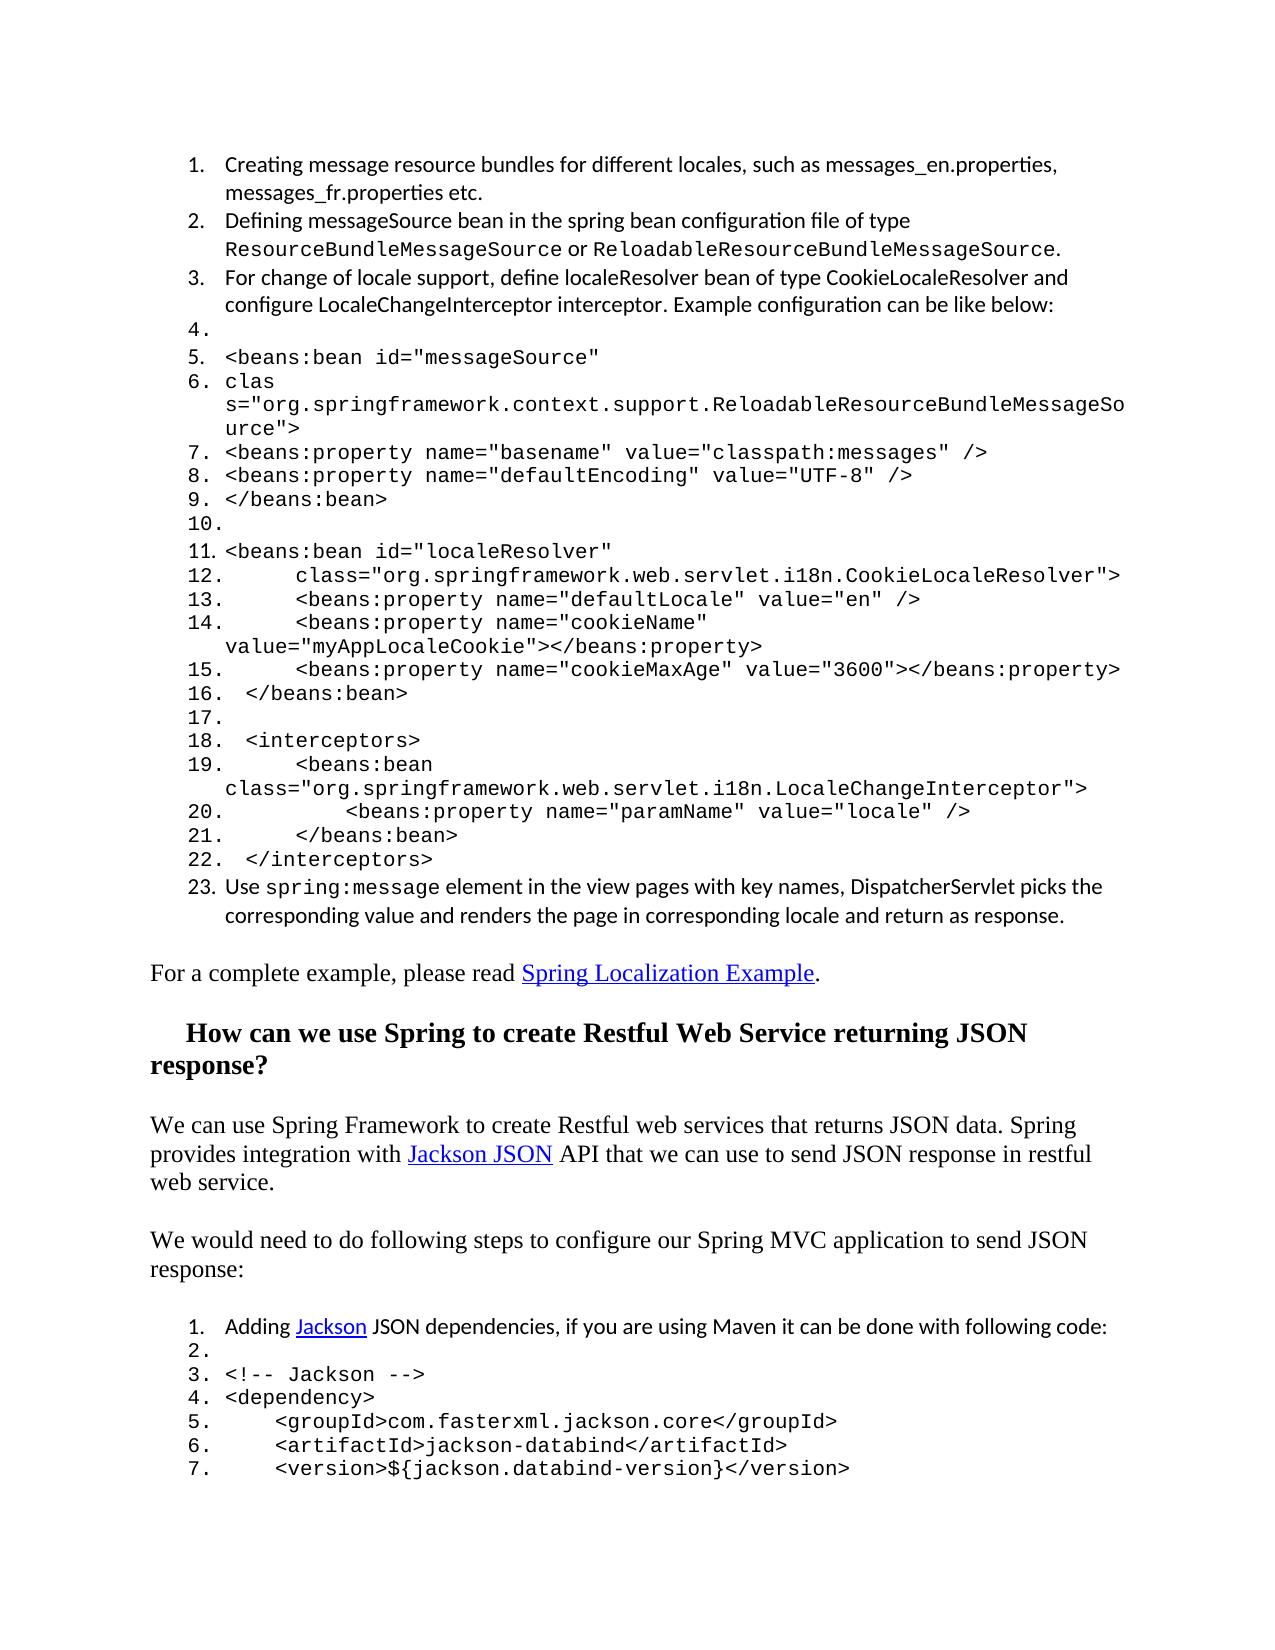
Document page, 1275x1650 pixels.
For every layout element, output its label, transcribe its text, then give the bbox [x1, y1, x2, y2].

list <dependency> [187, 1387, 1125, 1411]
text We can use Spring Framework to create Restful web services that returns JSON data. Spring provides integration with Jackson JSON API that we can use to send JSON response in restful web service. [150, 1110, 1125, 1196]
list <version>${jackson.databind-version}</version> [187, 1458, 1125, 1482]
list <beans:property name="cookieMaxAge" value="3600"></beans:property> [187, 659, 1125, 683]
list <beans:bean id="localeResolver" [187, 536, 1125, 565]
subtitle  How can we use Spring to create Restful Web Service returning JSON response? [150, 1016, 1125, 1081]
list <beans:property name="cookieName" value="myAppLocaleCookie"></beans:property> [187, 612, 1125, 659]
list </interceptors> [187, 849, 1125, 872]
list class="org.springframework.context.support.ReloadableResourceBundleMessageSource"> [187, 371, 1125, 442]
list </beans:bean> [187, 825, 1125, 849]
list <beans:property name="defaultLocale" value="en" /> [187, 588, 1125, 612]
list <artifactId>jackson-databind</artifactId> [187, 1434, 1125, 1458]
list Creating message resource bundles for different locales, such as messages_en.properties, messages_fr.properties etc. [187, 150, 1125, 206]
list <!-- Jackson --> [187, 1364, 1125, 1387]
text For a complete example, please read Spring Localization Example. [150, 958, 1125, 987]
list </beans:bean> [187, 489, 1125, 513]
list <beans:property name="defaultEncoding" value="UTF-8" /> [187, 465, 1125, 489]
list For change of locale support, define localeResolver bean of type CookieLocaleResolver and configure LocaleChangeInterceptor interceptor. Example configuration can be like below: [187, 263, 1125, 319]
text We would need to do following steps to configure our Spring MVC application to send JSON response: [150, 1225, 1125, 1283]
list <interceptors> [187, 730, 1125, 754]
list Defining messageSource bean in the spring bean configuration file of type ResourceBundleMessageSource or ReloadableResourceBundleMessageSource. [187, 206, 1125, 263]
list Use spring:message element in the view pages with key names, DispatcherServlet picks the corresponding value and renders the page in corresponding locale and return as response. [187, 872, 1125, 929]
list class="org.springframework.web.servlet.i18n.CookieLocaleResolver"> [187, 565, 1125, 588]
list <beans:property name="paramName" value="locale" /> [187, 801, 1125, 825]
list Adding Jackson JSON dependencies, if you are using Maven it can be done with following code: [187, 1312, 1125, 1340]
list <beans:bean class="org.springframework.web.servlet.i18n.LocaleChangeInterceptor"> [187, 754, 1125, 801]
list <beans:bean id="messageSource" [187, 342, 1125, 371]
list </beans:bean> [187, 683, 1125, 707]
list <beans:property name="basename" value="classpath:messages" /> [187, 442, 1125, 465]
list <groupId>com.fasterxml.jackson.core</groupId> [187, 1411, 1125, 1434]
